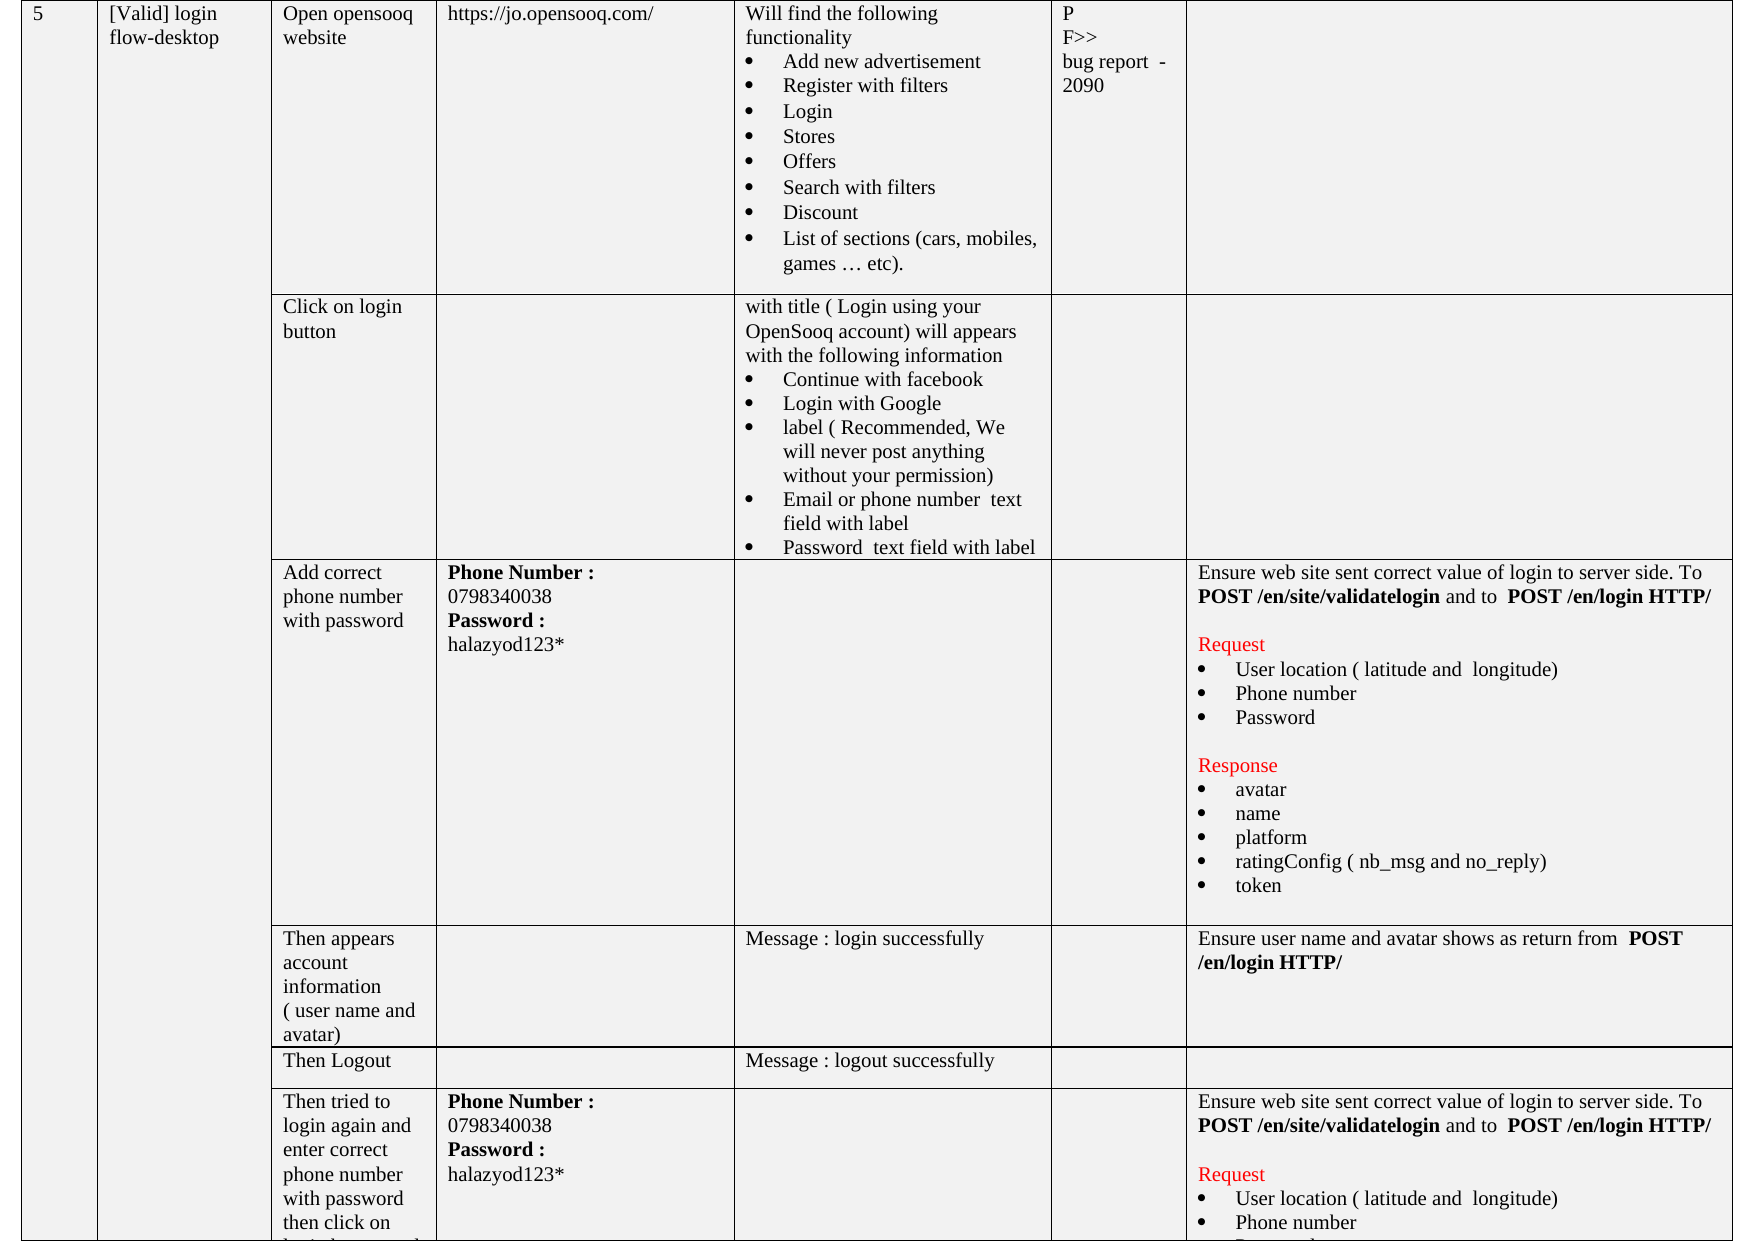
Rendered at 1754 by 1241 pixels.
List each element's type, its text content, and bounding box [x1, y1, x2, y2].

table_cell [1187, 295, 1732, 559]
table_cell [437, 1048, 734, 1088]
table_header Will find the following functionality Add new advertisement Register with filters Login Stores Offers Search with filters Discount List of sections (cars, mobiles, games … etc). [735, 1, 1051, 293]
table_cell Message : login successfully [735, 926, 1051, 1046]
table_cell [437, 295, 734, 559]
table_cell Ensure user name and avatar shows as return from POST /en/login HTTP/ [1187, 926, 1732, 1046]
table_cell Message : logout successfully [735, 1048, 1051, 1088]
table_cell with title ( Login using your OpenSooq account) will appears with the following information Continue with facebook Login with Google label ( Recommended, We will never post anything without your permission) Email or phone number text field with label Password text field with label [735, 295, 1051, 559]
table_cell [1052, 560, 1186, 925]
table_cell [1052, 1089, 1186, 1240]
table_cell Then Logout [272, 1048, 436, 1088]
table_cell [735, 1089, 1051, 1240]
table_header Open opensooq website [272, 1, 436, 293]
table_header [Valid] login flow-desktop [98, 1, 271, 1240]
table_cell [1052, 926, 1186, 1046]
table_cell Then tried to login again and enter correct phone number with password then click on login button and closed browser direct before return response from backend [272, 1089, 436, 1240]
table_cell [1052, 1048, 1186, 1088]
table_header 5 [22, 1, 97, 1240]
table_cell [437, 926, 734, 1046]
table_cell [1052, 295, 1186, 559]
table_cell Add correct phone number with password [272, 560, 436, 925]
table_cell [735, 560, 1051, 925]
table_header https://jo.opensooq.com/ [437, 1, 734, 293]
table_cell Phone Number : 0798340038 Password : halazyod123* [437, 560, 734, 925]
table_cell [1187, 1048, 1732, 1088]
table_cell Ensure web site sent correct value of login to server side. To POST /en/site/validatelogin and to POST /en/login HTTP/ Request User location ( latitude and longitude) Phone number Password Response avatar name platform ratingConfig ( nb_msg and no_reply) token [1187, 1089, 1732, 1240]
table_header P F>> bug report - 2090 [1052, 1, 1186, 293]
table_cell Click on login button [272, 295, 436, 559]
table_cell Then appears account information ( user name and avatar) [272, 926, 436, 1046]
table_header [1187, 1, 1732, 293]
table_cell Ensure web site sent correct value of login to server side. To POST /en/site/validatelogin and to POST /en/login HTTP/ Request User location ( latitude and longitude) Phone number Password Response avatar name platform ratingConfig ( nb_msg and no_reply) token [1187, 560, 1732, 925]
table_cell Phone Number : 0798340038 Password : halazyod123* [437, 1089, 734, 1240]
